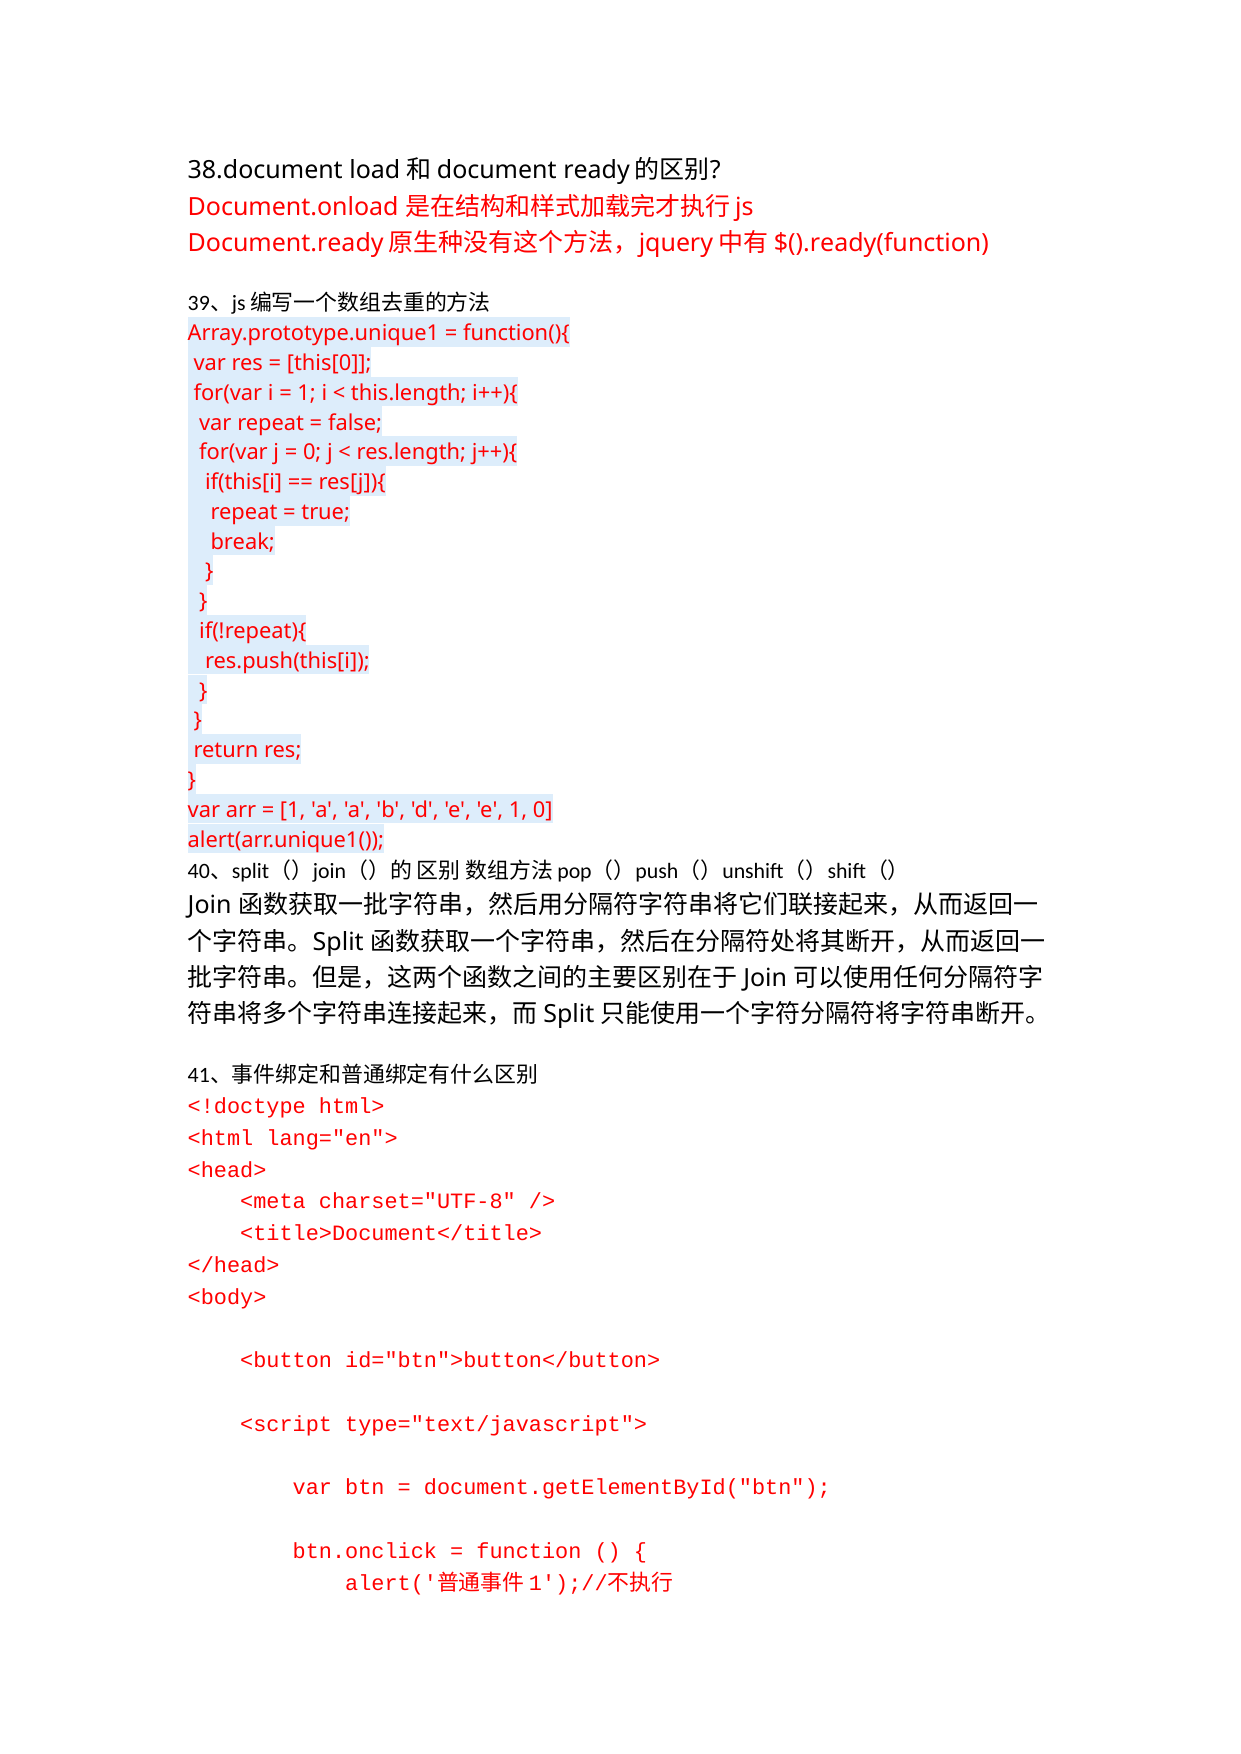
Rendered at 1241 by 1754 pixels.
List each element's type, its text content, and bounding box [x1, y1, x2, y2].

text <body> [187, 1279, 1053, 1311]
text <html lang="en"> [187, 1120, 1053, 1152]
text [187, 150, 1053, 259]
text <button id="btn">button</button> [187, 1342, 1053, 1374]
text </head> [187, 1247, 1053, 1279]
text 39、js编写一个数组去重的方法 [187, 285, 1053, 317]
text <!doctype html> [187, 1088, 1053, 1120]
text <script type="text/javascript"> [187, 1406, 1053, 1438]
text var btn = document.getElementById("btn"); [187, 1469, 1053, 1501]
text 41、事件绑定和普通绑定有什么区别 [187, 1057, 1053, 1088]
text 40、split（）join（）的 区别 数组方法pop（）push（）unshift（）shift（） [187, 853, 1053, 885]
text Join 函数获取一批字符串，然后用分隔符字符串将它们联接起来，从而返回一个字符串。Split 函数获取一个字符串，然后在分隔符处将其断开，从而返回一批字符串。但是，这两个函数之间的主要区别在于 Join 可以使用任何分隔符字符串将多个字符串连接起来，而 Split 只能使用一个字符分隔符将字符串断开。 [187, 885, 1053, 1030]
text btn.onclick = function () { [187, 1533, 1053, 1565]
text <head> [187, 1152, 1053, 1184]
text Array.prototype.unique1 = function(){ var res = [this[0]]; for(var i = 1; i < this.length; i++){ var repeat = false; for(var j = 0; j < res.length; j++){ if(this[i] == res[j]){ repeat = true; break; } } if(!repeat){ res.push(this[i]); } } return res; } var arr = [1, 'a', 'a', 'b', 'd', 'e', 'e', 1, 0] alert(arr.unique1()); [187, 317, 1053, 853]
text alert('普通事件1');//不执行 [187, 1565, 1053, 1597]
text <title>Document</title> [187, 1215, 1053, 1247]
text <meta charset="UTF-8" /> [187, 1184, 1053, 1215]
